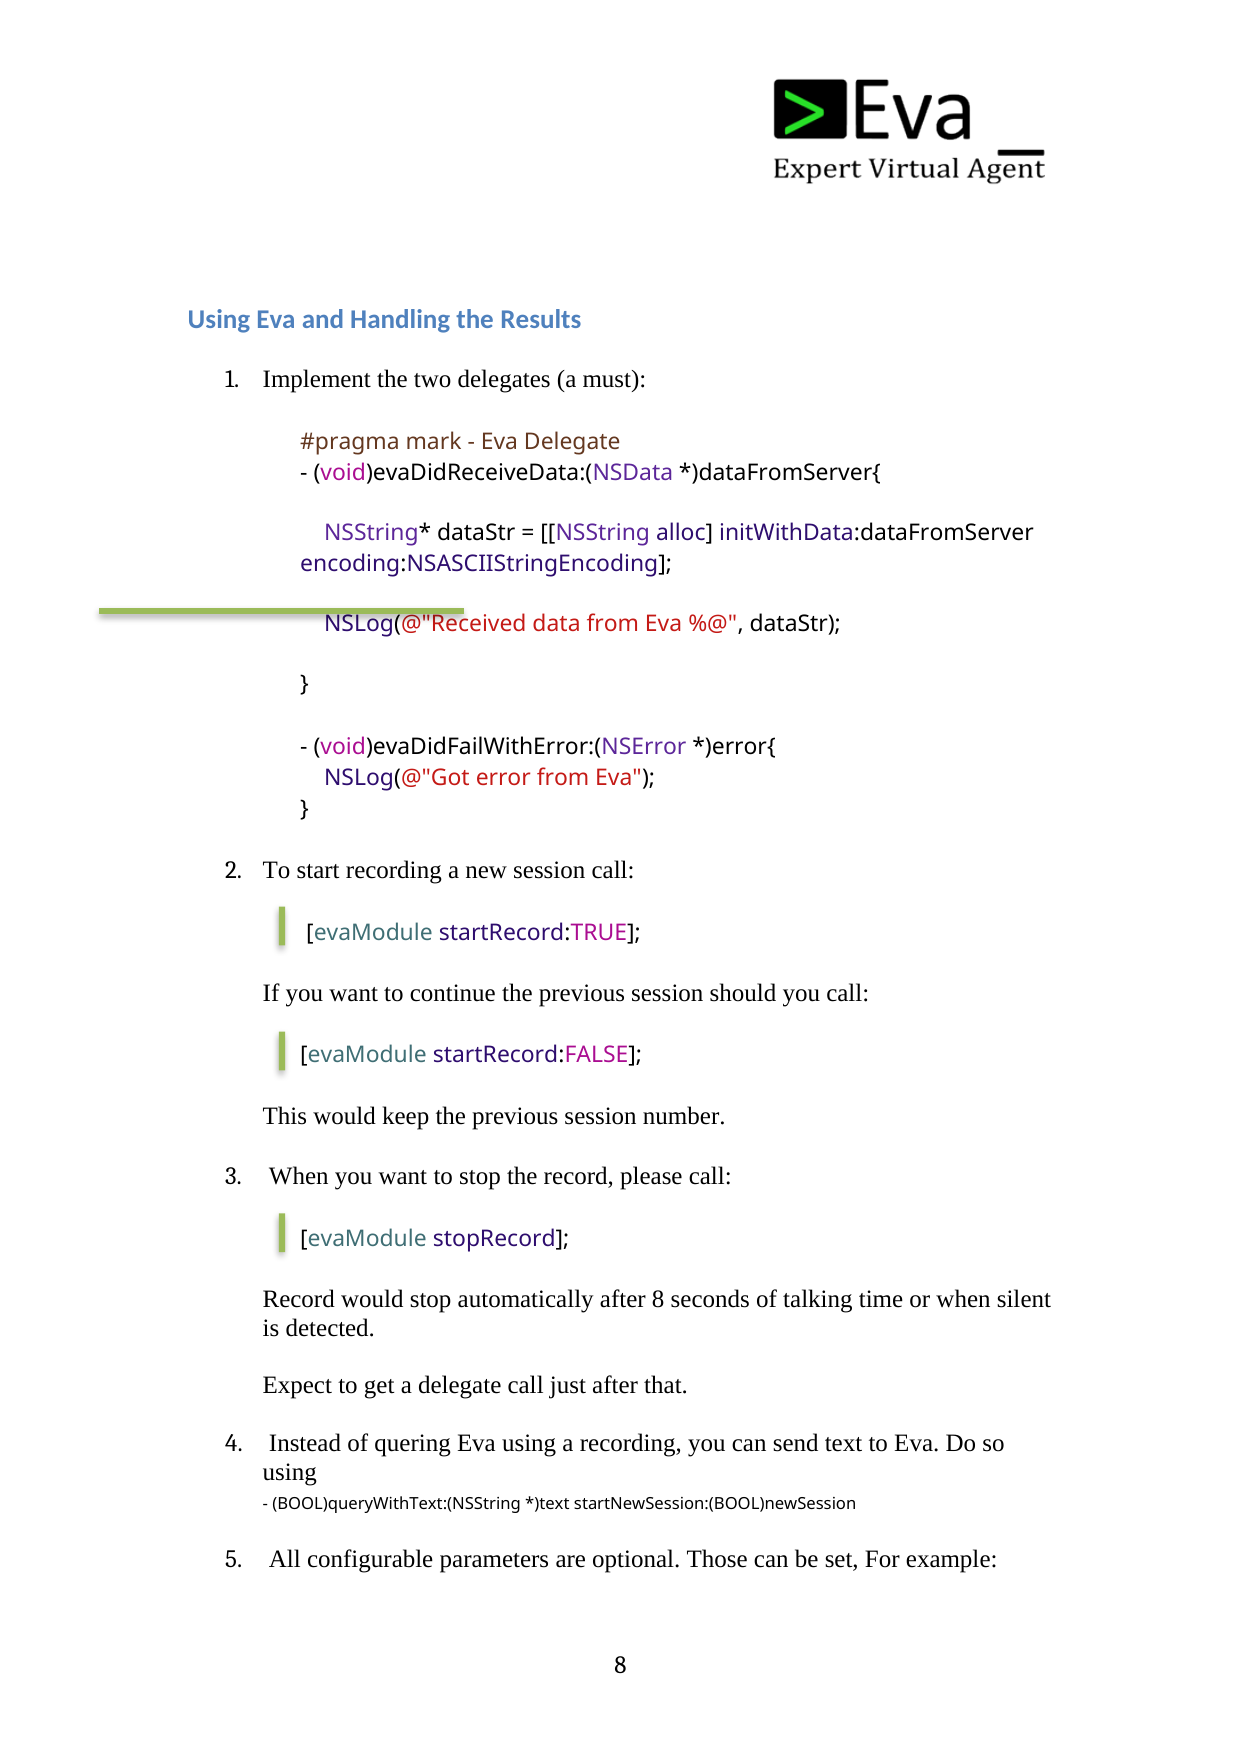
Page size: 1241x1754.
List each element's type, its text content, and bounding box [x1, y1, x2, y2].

text If you want to continue the previous session should you call: [187, 978, 1053, 1007]
text NSLog(@"Got error from Eva"); [300, 761, 1053, 792]
picture [768, 73, 1053, 188]
text This would keep the previous session number. [187, 1101, 1053, 1129]
list Implement the two delegates (a must): [225, 364, 1053, 394]
text [evaModule stopRecord]; [300, 1222, 1053, 1253]
text NSString* dataStr = [[NSString alloc] initWithData:dataFromServer encoding:NSASCIIStringEncoding]; [300, 516, 1053, 579]
text - (void)evaDidFailWithError:(NSError *)error{ [300, 730, 1053, 761]
text #pragma mark - Eva Delegate [300, 425, 1053, 456]
list Instead of quering Eva using a recording, you can send text to Eva. Do so using - (BOOL)queryWithText:(NSString *)text startNewSession:(BOOL)newSession [225, 1428, 1053, 1515]
text NSLog(@"Received data from Eva %@", dataStr); [300, 607, 1053, 639]
text [evaModule startRecord:FALSE]; [300, 1038, 1053, 1069]
subtitle Using Eva and Handling the Results [187, 302, 1053, 335]
text - (void)evaDidReceiveData:(NSData *)dataFromServer{ [300, 456, 1053, 487]
text Record would stop automatically after 8 seconds of talking time or when silent is detected. [262, 1284, 1053, 1342]
text [evaModule startRecord:TRUE]; [300, 916, 1053, 947]
text } [300, 792, 1053, 824]
list All configurable parameters are optional. Those can be set, For example: [225, 1544, 1053, 1573]
text } [300, 667, 1053, 699]
text Expect to get a delegate call just after that. [262, 1370, 1053, 1428]
list To start recording a new session call: [225, 855, 1053, 884]
list When you want to stop the record, please call: [225, 1161, 1053, 1190]
